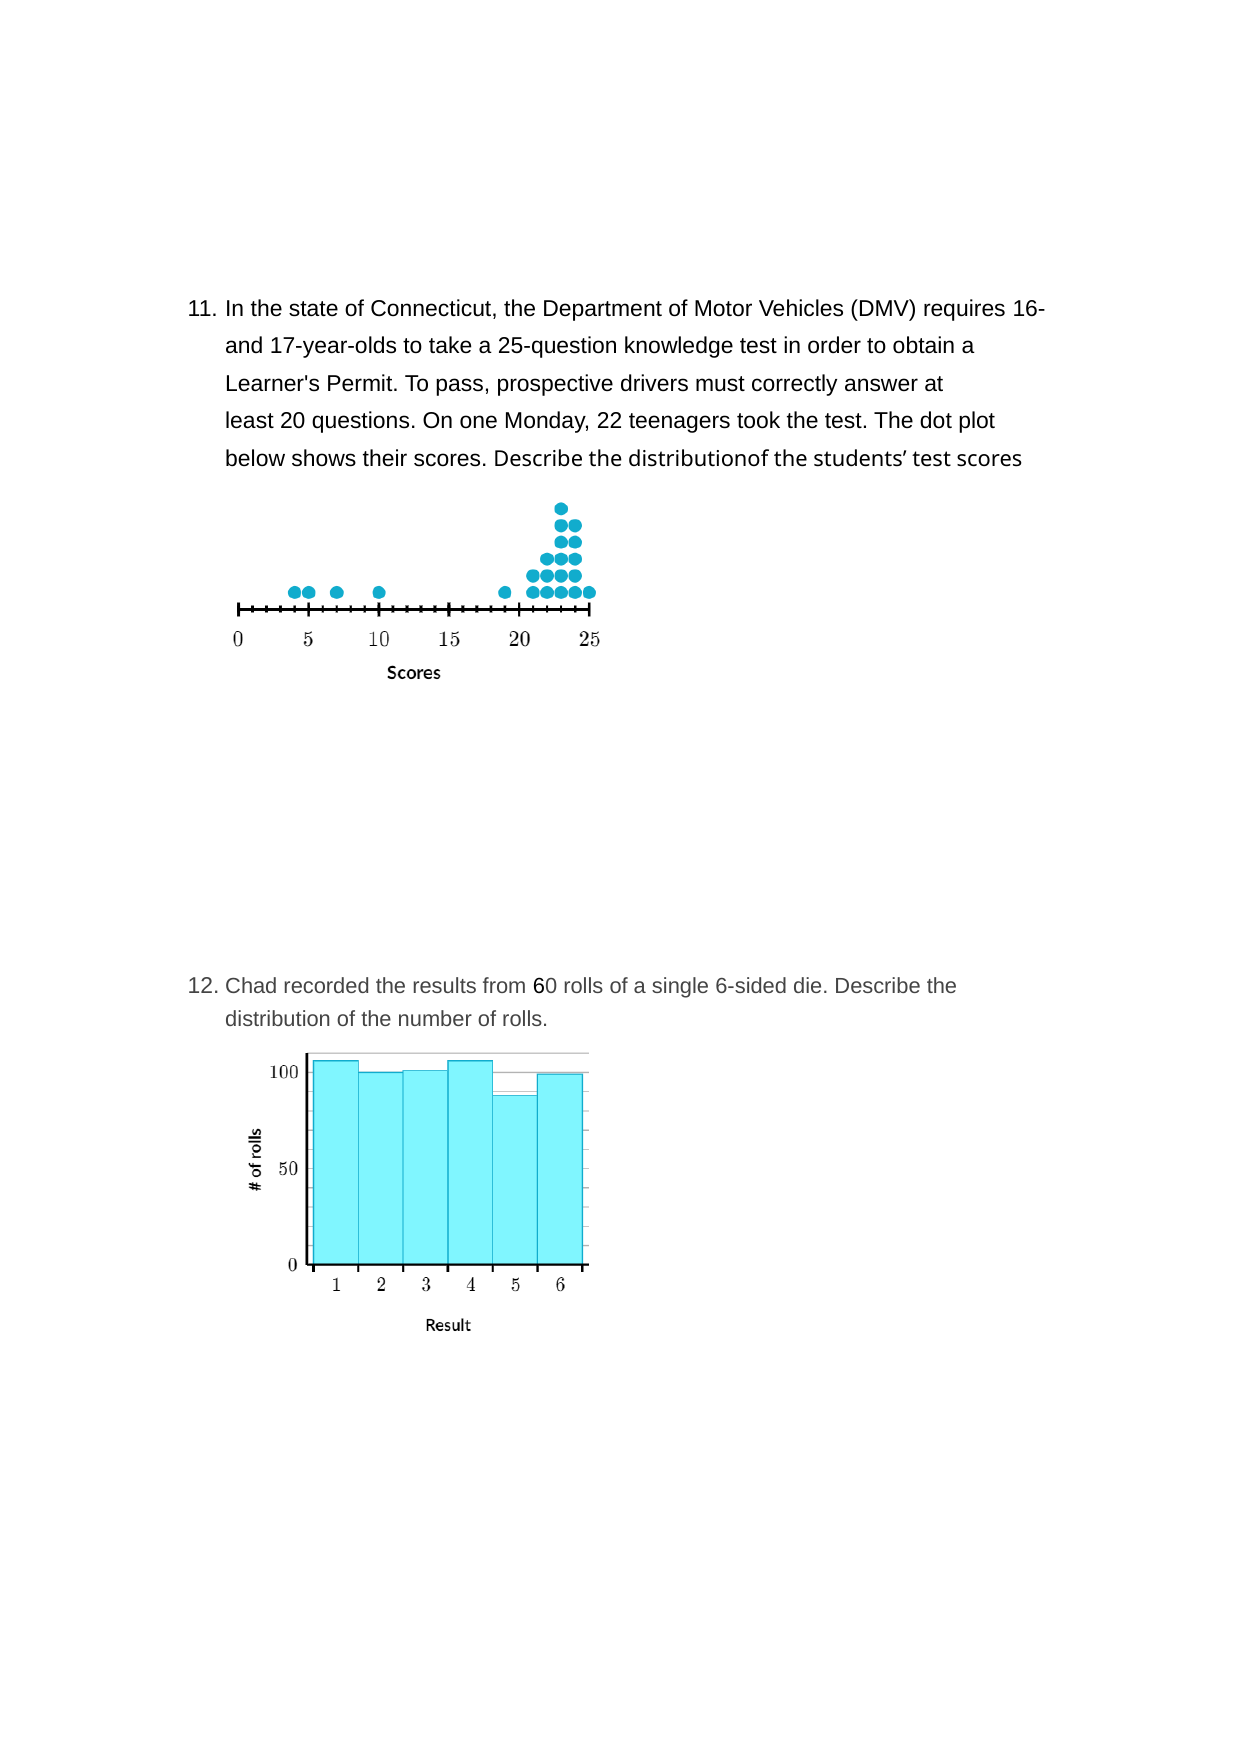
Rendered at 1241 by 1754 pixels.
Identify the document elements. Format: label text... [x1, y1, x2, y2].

list Chad recorded the results from 60 rolls of a single 6-sided die. Describe the distribution of the number of rolls. [187, 969, 1053, 1034]
list In the state of Connecticut, the Department of Motor Vehicles (DMV) requires 16- and 17-year-olds to take a 25-question knowledge test in order to obtain a Learner's Permit. To pass, prospective drivers must correctly answer at least 20 questions. On one Monday, 22 teenagers took the test. The dot plot below shows their scores. Describe the distributionof the students’ test scores [187, 292, 1053, 474]
picture [221, 491, 605, 683]
picture [225, 1034, 634, 1342]
